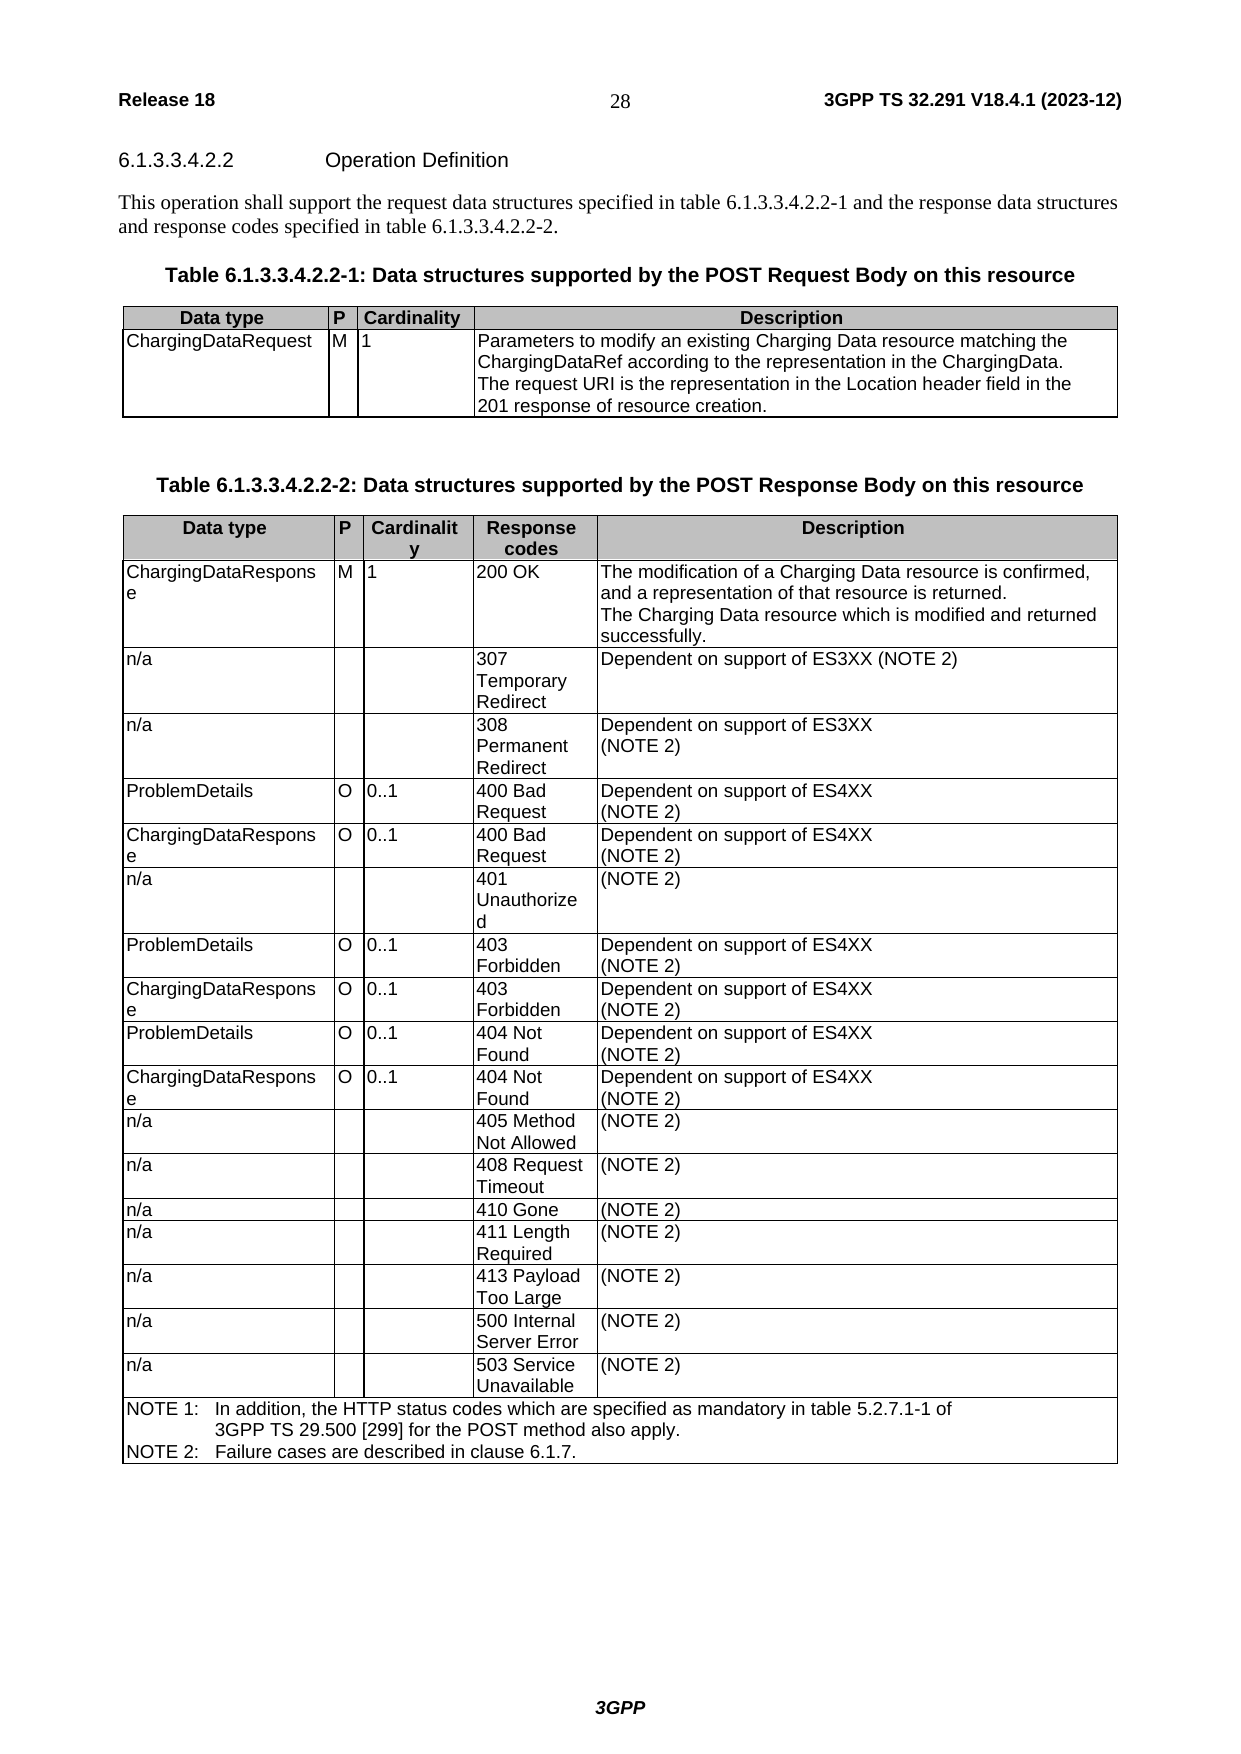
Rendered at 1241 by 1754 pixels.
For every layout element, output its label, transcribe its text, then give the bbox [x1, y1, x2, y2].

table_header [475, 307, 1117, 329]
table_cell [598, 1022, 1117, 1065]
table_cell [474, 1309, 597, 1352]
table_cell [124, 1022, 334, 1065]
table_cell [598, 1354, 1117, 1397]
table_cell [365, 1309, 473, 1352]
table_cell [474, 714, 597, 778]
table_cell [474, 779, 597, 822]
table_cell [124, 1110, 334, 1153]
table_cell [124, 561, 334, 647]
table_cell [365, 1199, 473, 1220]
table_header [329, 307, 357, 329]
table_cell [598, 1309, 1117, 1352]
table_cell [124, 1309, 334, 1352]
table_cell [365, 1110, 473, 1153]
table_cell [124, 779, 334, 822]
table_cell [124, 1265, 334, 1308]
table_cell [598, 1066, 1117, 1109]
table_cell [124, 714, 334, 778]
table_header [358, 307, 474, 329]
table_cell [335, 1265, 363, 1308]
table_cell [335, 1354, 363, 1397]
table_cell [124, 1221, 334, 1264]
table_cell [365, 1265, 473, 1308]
text This operation shall support the request data structures specified in table 6.1.3.3.4.2.2-1 and the response data structures and response codes specified in table 6.1.3.3.4.2.2-2. [118, 190, 1122, 238]
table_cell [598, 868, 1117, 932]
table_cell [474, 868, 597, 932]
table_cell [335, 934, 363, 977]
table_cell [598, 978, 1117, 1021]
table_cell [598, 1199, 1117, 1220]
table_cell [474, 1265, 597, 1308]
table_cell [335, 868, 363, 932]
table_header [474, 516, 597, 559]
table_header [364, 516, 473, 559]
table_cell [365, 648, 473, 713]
text Table 6.1.3.3.4.2.2-2: Data structures supported by the POST Response Body on this resource [118, 473, 1122, 497]
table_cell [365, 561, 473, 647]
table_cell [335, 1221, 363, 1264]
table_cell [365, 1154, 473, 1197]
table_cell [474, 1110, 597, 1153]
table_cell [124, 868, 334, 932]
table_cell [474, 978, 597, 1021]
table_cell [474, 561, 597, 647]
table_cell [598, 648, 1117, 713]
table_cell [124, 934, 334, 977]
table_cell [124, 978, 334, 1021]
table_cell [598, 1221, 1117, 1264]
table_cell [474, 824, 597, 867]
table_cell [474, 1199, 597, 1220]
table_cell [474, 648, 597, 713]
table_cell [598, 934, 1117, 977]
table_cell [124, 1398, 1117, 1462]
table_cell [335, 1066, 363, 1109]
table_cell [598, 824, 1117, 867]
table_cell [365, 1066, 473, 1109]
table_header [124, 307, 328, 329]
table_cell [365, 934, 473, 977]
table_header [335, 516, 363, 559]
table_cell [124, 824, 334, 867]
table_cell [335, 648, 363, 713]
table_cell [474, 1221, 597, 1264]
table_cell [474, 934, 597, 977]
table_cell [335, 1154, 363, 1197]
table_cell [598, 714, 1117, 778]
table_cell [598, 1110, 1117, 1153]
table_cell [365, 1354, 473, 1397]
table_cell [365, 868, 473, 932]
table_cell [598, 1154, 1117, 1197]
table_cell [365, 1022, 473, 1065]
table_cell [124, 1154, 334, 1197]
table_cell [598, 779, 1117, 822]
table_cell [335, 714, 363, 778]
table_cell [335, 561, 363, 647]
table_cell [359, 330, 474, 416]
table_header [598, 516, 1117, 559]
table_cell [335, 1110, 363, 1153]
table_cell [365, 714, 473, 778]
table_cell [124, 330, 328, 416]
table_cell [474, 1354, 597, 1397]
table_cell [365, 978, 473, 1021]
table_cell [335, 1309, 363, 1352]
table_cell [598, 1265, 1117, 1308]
text Table 6.1.3.3.4.2.2-1: Data structures supported by the POST Request Body on this resource [118, 263, 1122, 287]
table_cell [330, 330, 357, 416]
subtitle 6.1.3.3.4.2.2 Operation Definition [118, 147, 1122, 171]
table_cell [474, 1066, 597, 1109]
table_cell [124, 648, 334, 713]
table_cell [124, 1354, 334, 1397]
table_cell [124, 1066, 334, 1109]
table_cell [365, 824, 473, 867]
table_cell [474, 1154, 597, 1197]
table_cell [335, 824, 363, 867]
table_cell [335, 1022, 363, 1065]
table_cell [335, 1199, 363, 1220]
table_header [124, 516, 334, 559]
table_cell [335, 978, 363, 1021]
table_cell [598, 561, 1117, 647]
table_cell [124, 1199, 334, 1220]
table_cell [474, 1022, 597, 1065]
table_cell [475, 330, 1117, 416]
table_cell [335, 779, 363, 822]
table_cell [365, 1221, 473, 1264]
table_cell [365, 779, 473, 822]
